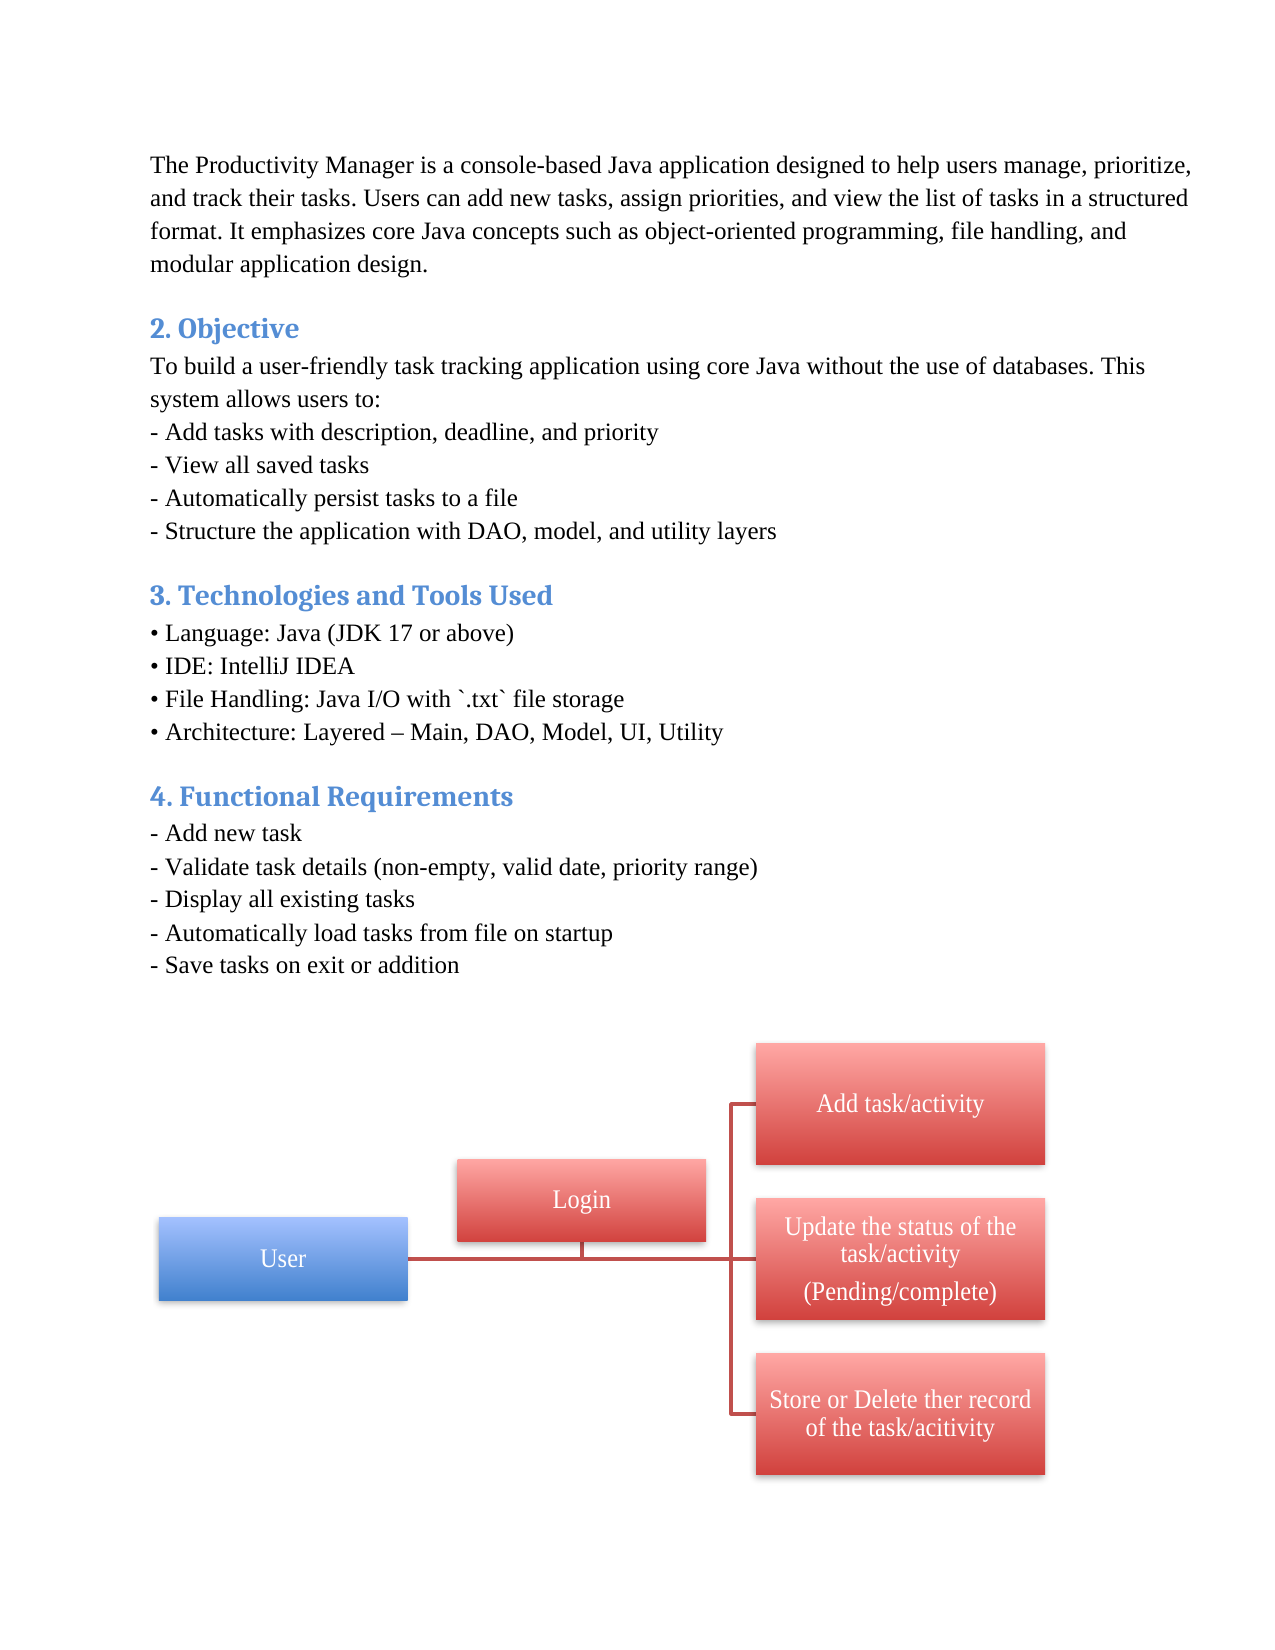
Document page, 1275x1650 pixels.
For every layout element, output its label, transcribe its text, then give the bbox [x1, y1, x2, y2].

text - Add new task - Validate task details (non-empty, valid date, priority range) - Display all existing tasks - Automatically load tasks from file on startup - Save tasks on exit or addition [150, 818, 1200, 979]
text 3. Technologies and Tools Used [150, 579, 1200, 613]
text The Productivity Manager is a console-based Java application designed to help users manage, prioritize, and track their tasks. Users can add new tasks, assign priorities, and view the list of tasks in a structured format. It emphasizes core Java concepts such as object-oriented programming, file handling, and modular application design. [150, 150, 1200, 278]
text 2. Objective [150, 312, 1200, 346]
text • Language: Java (JDK 17 or above) • IDE: IntelliJ IDEA • File Handling: Java I/O with `.txt` file storage • Architecture: Layered – Main, DAO, Model, UI, Utility [150, 618, 1200, 746]
text To build a user-friendly task tracking application using core Java without the use of databases. This system allows users to: - Add tasks with description, deadline, and priority - View all saved tasks - Automatically persist tasks to a file - Structure the application with DAO, model, and utility layers [150, 351, 1200, 545]
text 4. Functional Requirements [150, 780, 1200, 813]
